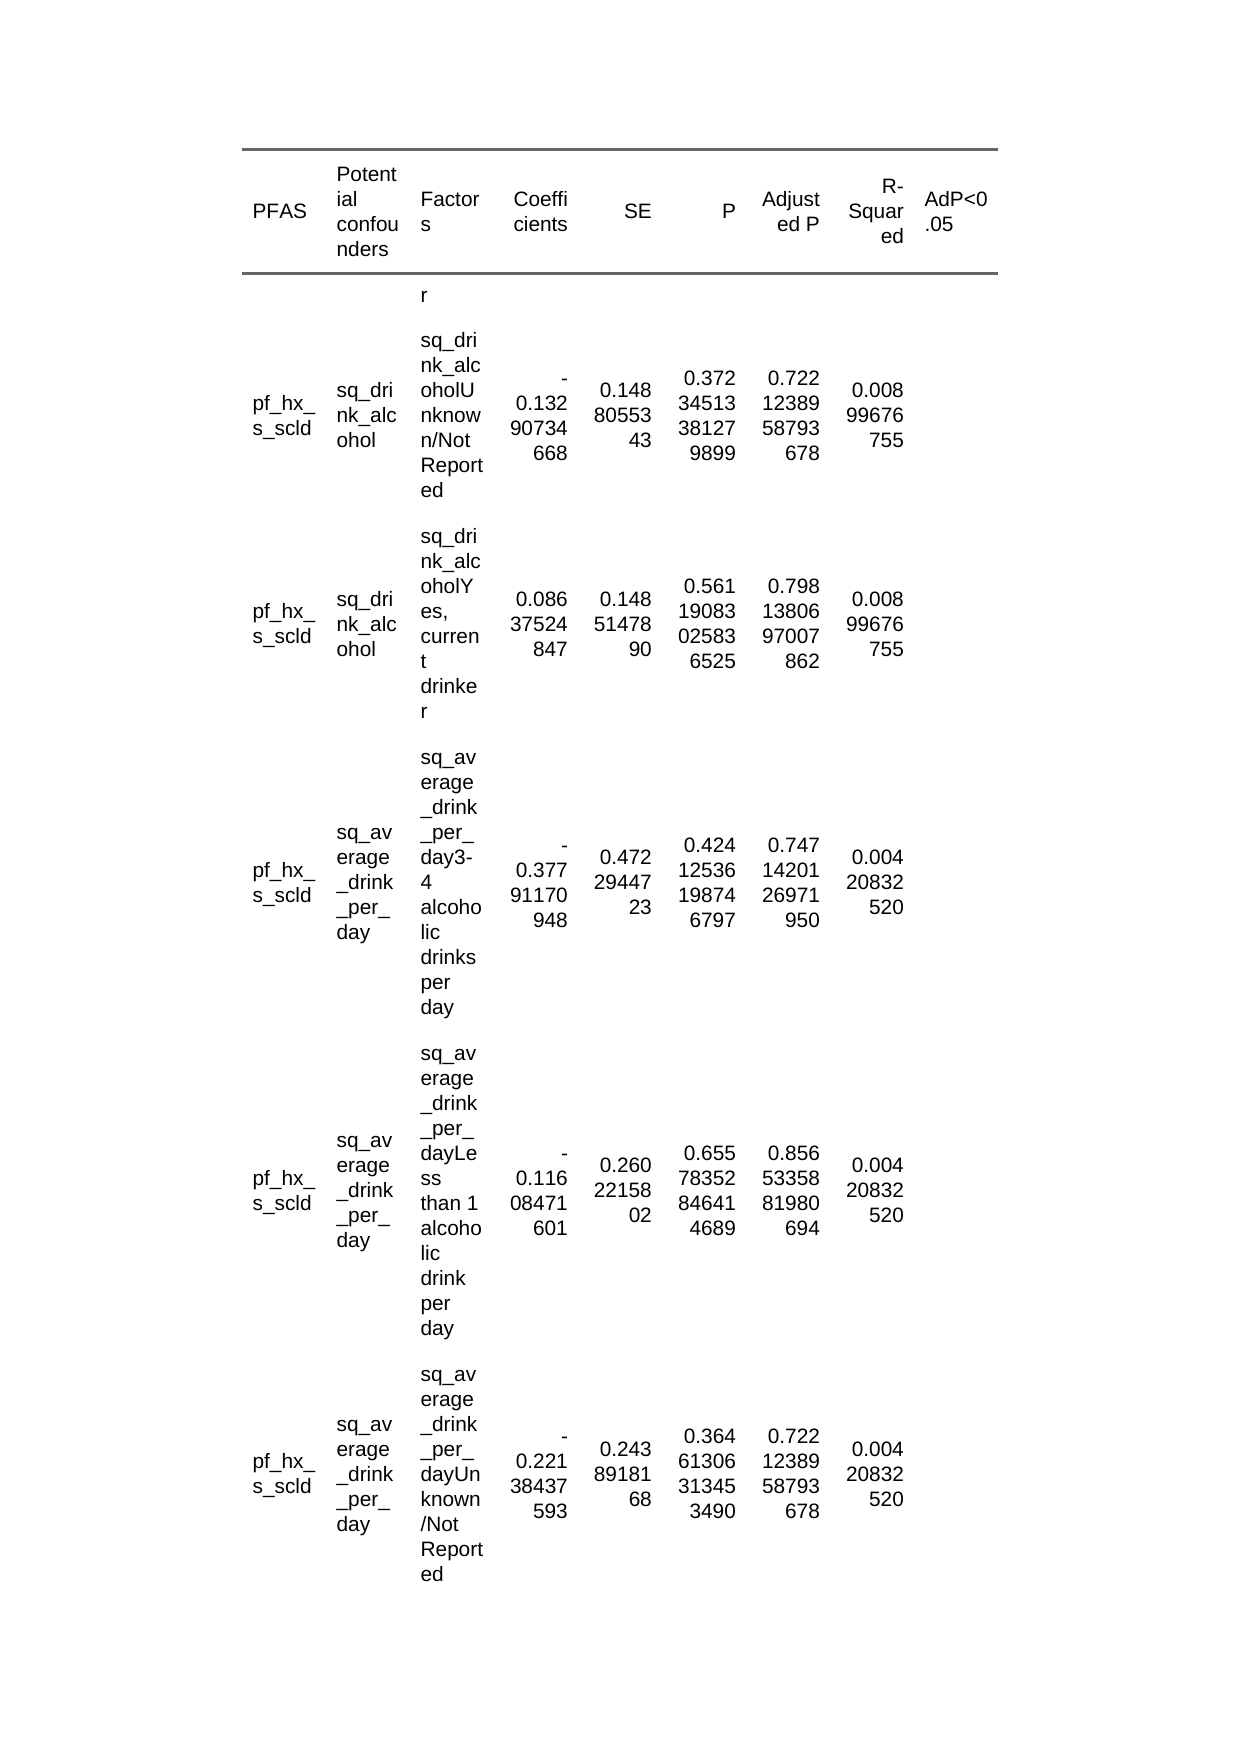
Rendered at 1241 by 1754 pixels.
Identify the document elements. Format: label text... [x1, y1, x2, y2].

table_header P [662, 151, 746, 272]
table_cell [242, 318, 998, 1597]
table_header Factors [410, 151, 494, 272]
table_header Coefficients [494, 151, 578, 272]
table_header AdP<0.05 [914, 151, 998, 272]
table_header SE [578, 151, 662, 272]
table_header Adjusted P [746, 151, 830, 272]
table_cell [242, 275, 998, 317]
table_header R-Squared [830, 151, 914, 272]
table_header Potential confounders [326, 151, 410, 272]
table_header PFAS [242, 151, 326, 272]
